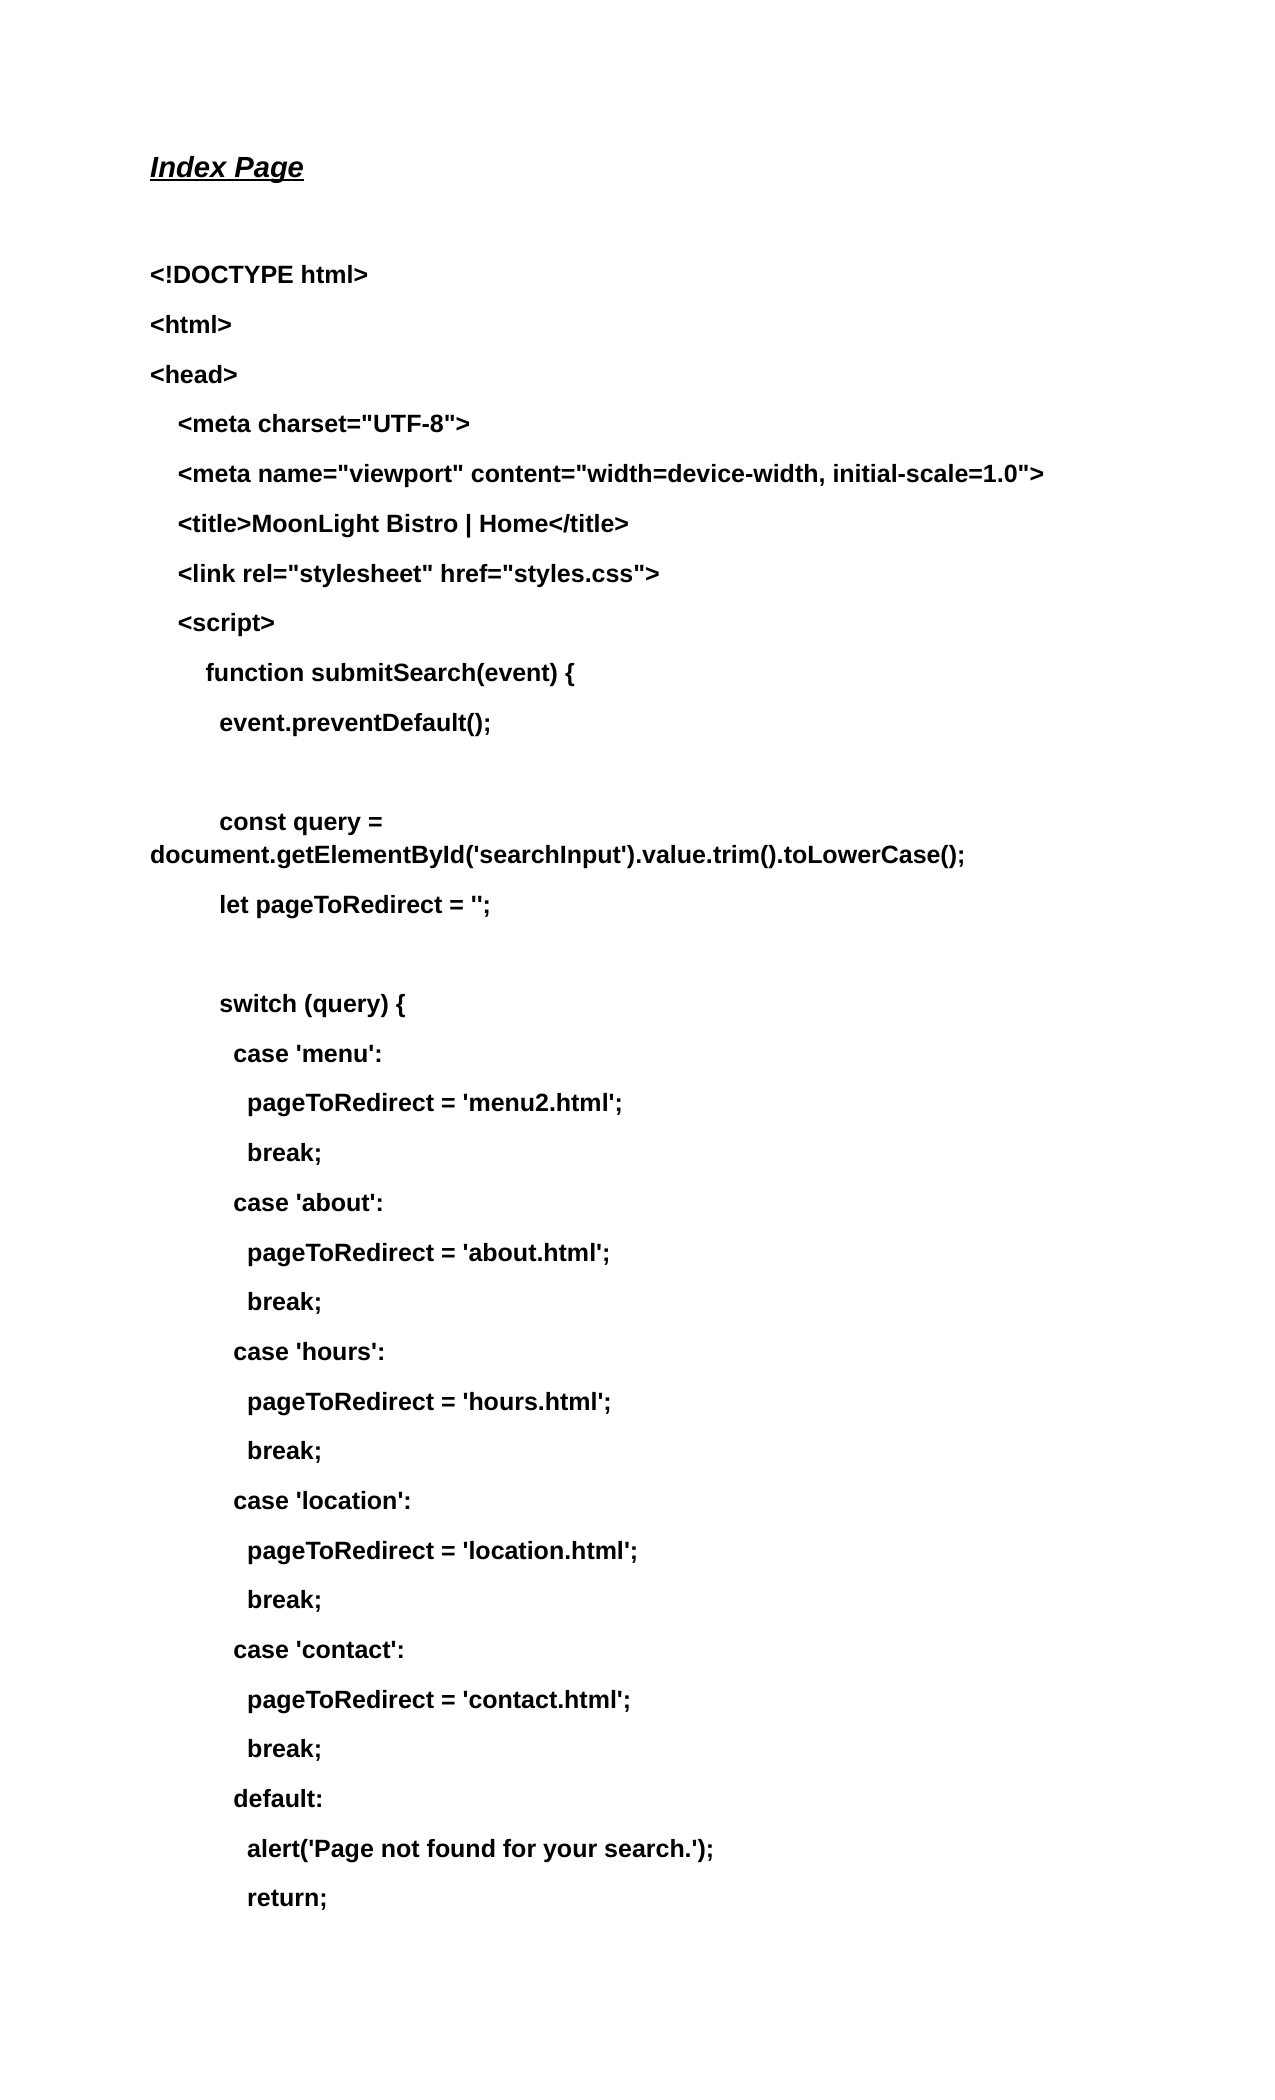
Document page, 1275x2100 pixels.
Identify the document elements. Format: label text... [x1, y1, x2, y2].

text break; [150, 1138, 1125, 1167]
text <script> [150, 608, 1125, 637]
text default: [150, 1784, 1125, 1813]
text case 'about': [150, 1188, 1125, 1217]
text Index Page [150, 150, 1125, 183]
text break; [150, 1287, 1125, 1316]
text event.preventDefault(); [150, 708, 1125, 736]
text <meta name="viewport" content="width=device-width, initial-scale=1.0"> [150, 459, 1125, 488]
text case 'contact': [150, 1635, 1125, 1664]
text const query = document.getElementById('searchInput').value.trim().toLowerCase(); [150, 807, 1125, 869]
text break; [150, 1734, 1125, 1763]
text <title>MoonLight Bistro | Home</title> [150, 509, 1125, 538]
text <meta charset="UTF-8"> [150, 409, 1125, 438]
text case 'menu': [150, 1039, 1125, 1067]
text alert('Page not found for your search.'); [150, 1834, 1125, 1862]
text case 'hours': [150, 1337, 1125, 1366]
text pageToRedirect = 'location.html'; [150, 1536, 1125, 1564]
text switch (query) { [150, 989, 1125, 1018]
text pageToRedirect = 'contact.html'; [150, 1685, 1125, 1713]
text function submitSearch(event) { [150, 658, 1125, 687]
text pageToRedirect = 'about.html'; [150, 1237, 1125, 1266]
text break; [150, 1436, 1125, 1465]
text <link rel="stylesheet" href="styles.css"> [150, 558, 1125, 587]
text <head> [150, 360, 1125, 388]
text case 'location': [150, 1486, 1125, 1515]
text pageToRedirect = 'hours.html'; [150, 1387, 1125, 1415]
text return; [150, 1883, 1125, 1912]
text <!DOCTYPE html> [150, 260, 1125, 289]
text pageToRedirect = 'menu2.html'; [150, 1088, 1125, 1117]
text break; [150, 1585, 1125, 1614]
text let pageToRedirect = ''; [150, 890, 1125, 918]
text <html> [150, 310, 1125, 339]
